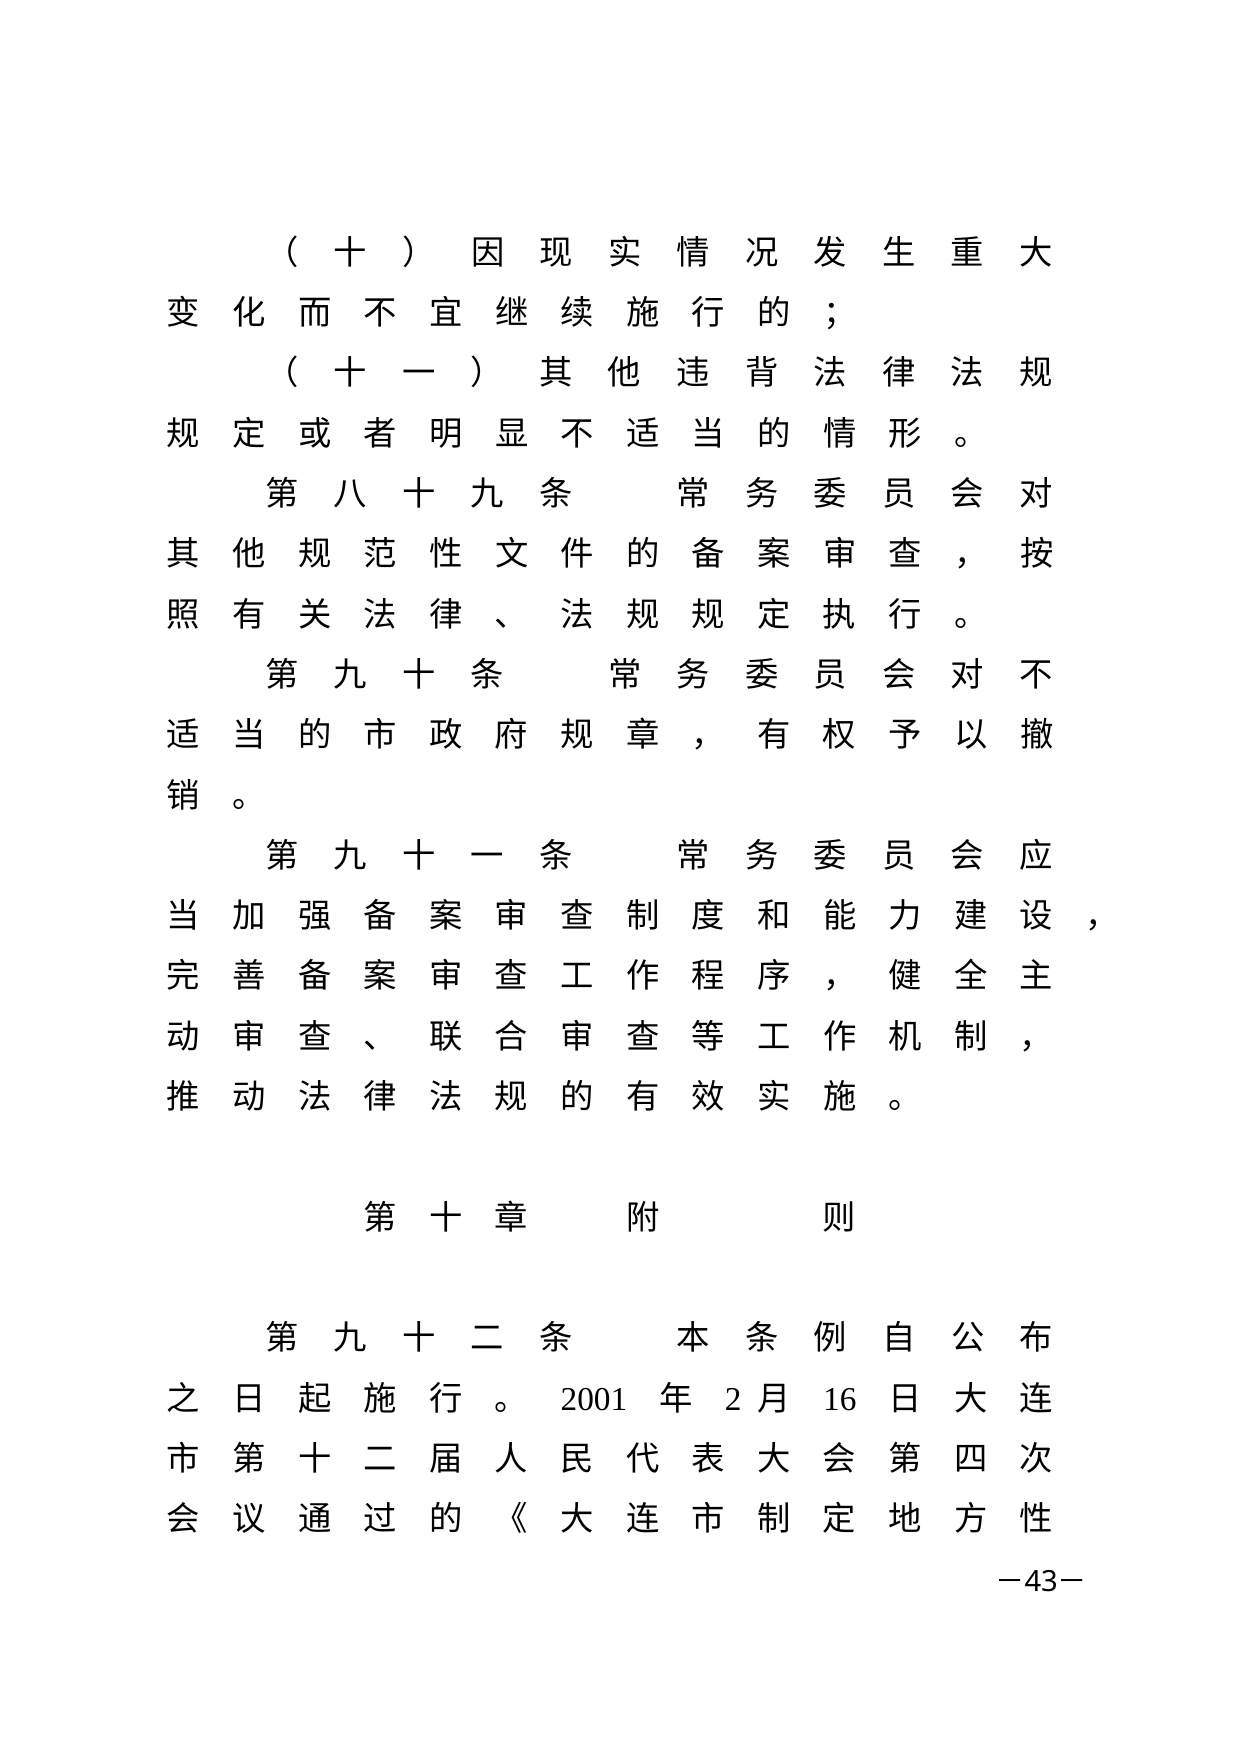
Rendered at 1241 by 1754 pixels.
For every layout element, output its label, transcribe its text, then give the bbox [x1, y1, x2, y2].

text 第十章 附 则 [167, 1184, 1085, 1245]
text 第九十一条 常务委员会应当加强备案审查制度和能力建设，完善备案审查工作程序，健全主动审查、联合审查等工作机制，推动法律法规的有效实施。 [167, 823, 1085, 1124]
text 第九十条 常务委员会对不适当的市政府规章，有权予以撤销。 [167, 642, 1085, 823]
text 第八十九条 常务委员会对其他规范性文件的备案审查，按照有关法律、法规规定执行。 [167, 461, 1085, 642]
text 第九十二条 本条例自公布之日起施行。2001年2月16日大连市第十二届人民代表大会第四次会议通过的《大连市制定地方性法规条例》同时废止。 [167, 1305, 1085, 1546]
text （十）因现实情况发生重大变化而不宜继续施行的； [167, 219, 1085, 340]
text （十一）其他违背法律法规规定或者明显不适当的情形。 [167, 340, 1085, 461]
